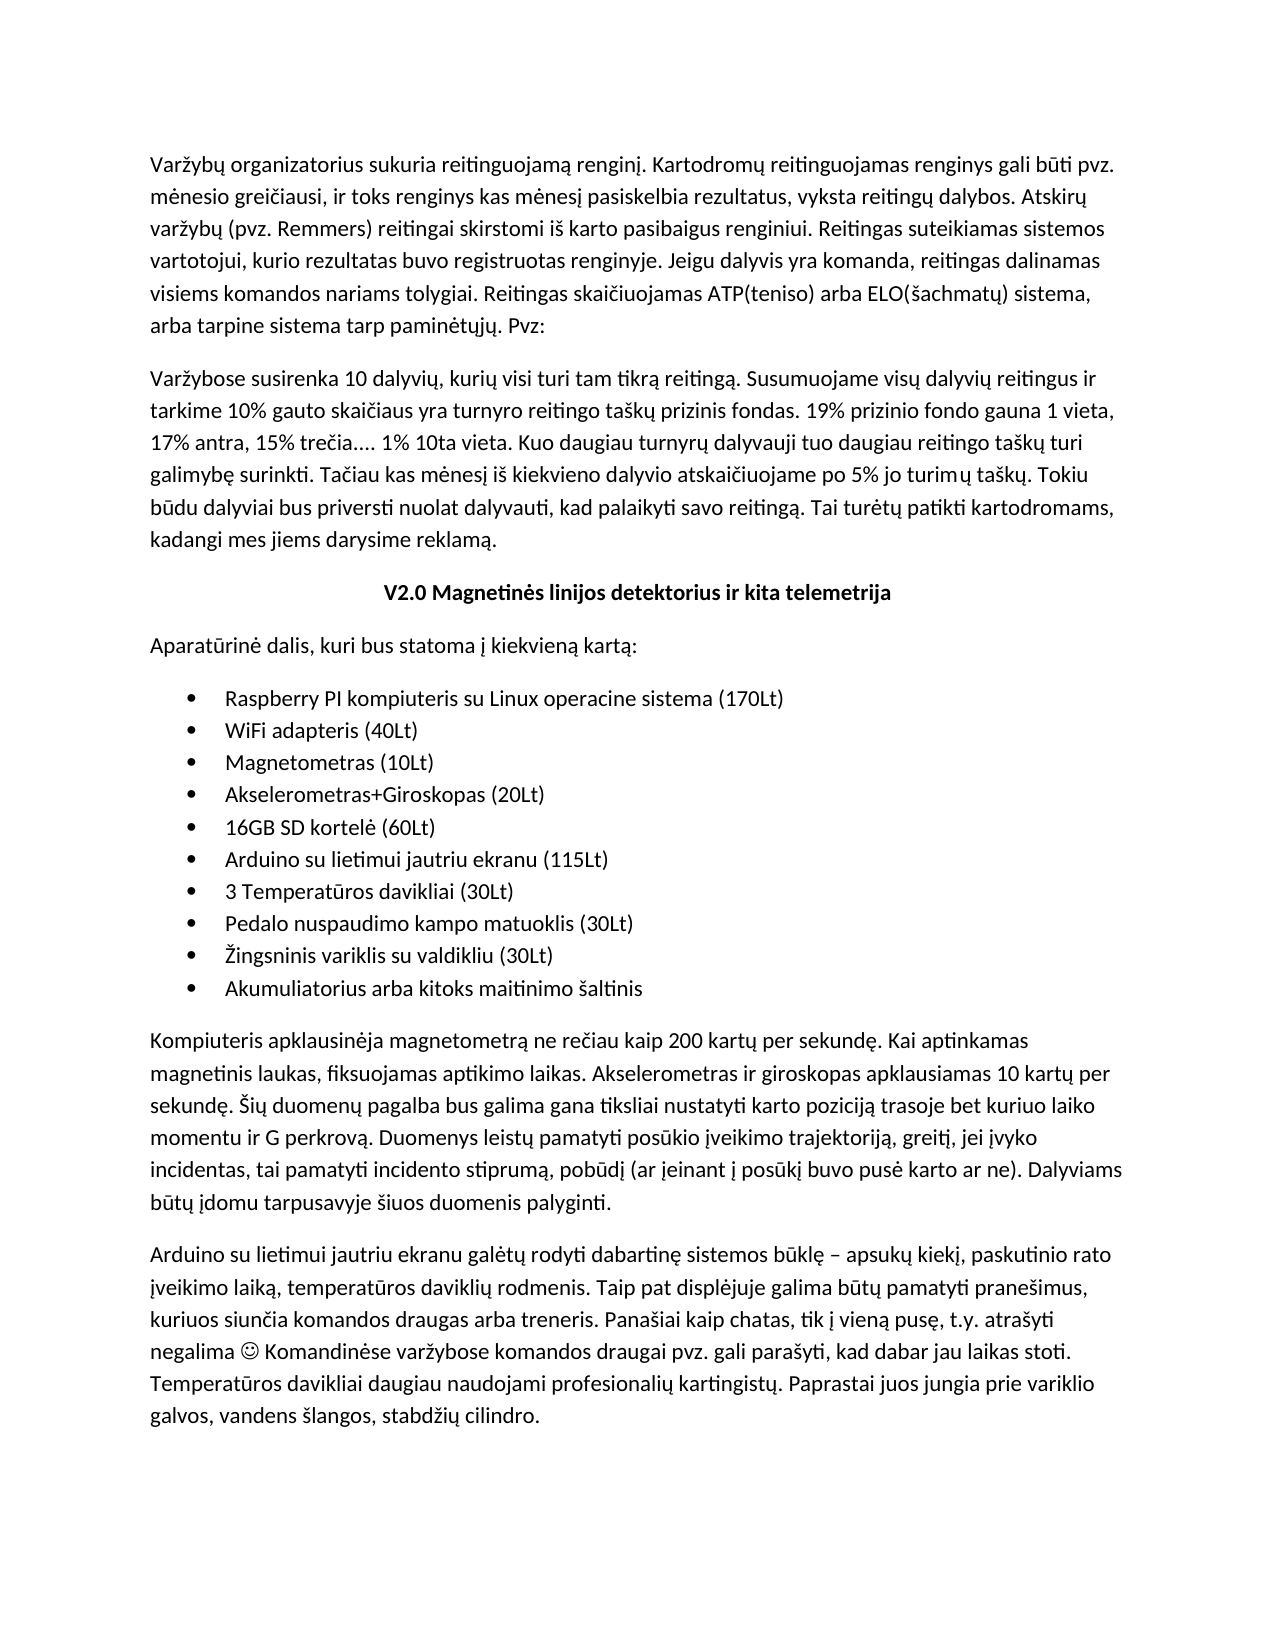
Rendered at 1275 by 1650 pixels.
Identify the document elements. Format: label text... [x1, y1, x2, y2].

list Pedalo nuspaudimo kampo matuoklis (30Lt) [187, 909, 1125, 937]
list Akselerometras+Giroskopas (20Lt) [187, 781, 1125, 808]
text Aparatūrinė dalis, kuri bus statoma į kiekvieną kartą: [150, 631, 1125, 659]
list 16GB SD kortelė (60Lt) [187, 813, 1125, 841]
list Akumuliatorius arba kitoks maitinimo šaltinis [187, 974, 1125, 1002]
text Varžybose susirenka 10 dalyvių, kurių visi turi tam tikrą reitingą. Susumuojame visų dalyvių reitingus ir tarkime 10% gauto skaičiaus yra turnyro reitingo taškų prizinis fondas. 19% prizinio fondo gauna 1 vieta, 17% antra, 15% trečia.... 1% 10ta vieta. Kuo daugiau turnyrų dalyvauji tuo daugiau reitingo taškų turi galimybę surinkti. Tačiau kas mėnesį iš kiekvieno dalyvio atskaičiuojame po 5% jo turimų taškų. Tokiu būdu dalyviai bus priversti nuolat dalyvauti, kad palaikyti savo reitingą. Tai turėtų patikti kartodromams, kadangi mes jiems darysime reklamą. [150, 364, 1125, 553]
list Žingsninis variklis su valdikliu (30Lt) [187, 941, 1125, 969]
list Arduino su lietimui jautriu ekranu (115Lt) [187, 845, 1125, 873]
text V2.0 Magnetinės linijos detektorius ir kita telemetrija [150, 578, 1125, 606]
text Arduino su lietimui jautriu ekranu galėtų rodyti dabartinę sistemos būklę – apsukų kiekį, paskutinio rato įveikimo laiką, temperatūros daviklių rodmenis. Taip pat displėjuje galima būtų pamatyti pranešimus, kuriuos siunčia komandos draugas arba treneris. Panašiai kaip chatas, tik į vieną pusę, t.y. atrašyti negalima Komandinėse varžybose komandos draugai pvz. gali parašyti, kad dabar jau laikas stoti. Temperatūros davikliai daugiau naudojami profesionalių kartingistų. Paprastai juos jungia prie variklio galvos, vandens šlangos, stabdžių cilindro. [150, 1241, 1125, 1429]
text Varžybų organizatorius sukuria reitinguojamą renginį. Kartodromų reitinguojamas renginys gali būti pvz. mėnesio greičiausi, ir toks renginys kas mėnesį pasiskelbia rezultatus, vyksta reitingų dalybos. Atskirų varžybų (pvz. Remmers) reitingai skirstomi iš karto pasibaigus renginiui. Reitingas suteikiamas sistemos vartotojui, kurio rezultatas buvo registruotas renginyje. Jeigu dalyvis yra komanda, reitingas dalinamas visiems komandos nariams tolygiai. Reitingas skaičiuojamas ATP(teniso) arba ELO(šachmatų) sistema, arba tarpine sistema tarp paminėtųjų. Pvz: [150, 150, 1125, 339]
list 3 Temperatūros davikliai (30Lt) [187, 877, 1125, 905]
list WiFi adapteris (40Lt) [187, 716, 1125, 744]
list Raspberry PI kompiuteris su Linux operacine sistema (170Lt) [187, 684, 1125, 712]
list Magnetometras (10Lt) [187, 748, 1125, 776]
text Kompiuteris apklausinėja magnetometrą ne rečiau kaip 200 kartų per sekundę. Kai aptinkamas magnetinis laukas, fiksuojamas aptikimo laikas. Akselerometras ir giroskopas apklausiamas 10 kartų per sekundę. Šių duomenų pagalba bus galima gana tiksliai nustatyti karto poziciją trasoje bet kuriuo laiko momentu ir G perkrovą. Duomenys leistų pamatyti posūkio įveikimo trajektoriją, greitį, jei įvyko incidentas, tai pamatyti incidento stiprumą, pobūdį (ar įeinant į posūkį buvo pusė karto ar ne). Dalyviams būtų įdomu tarpusavyje šiuos duomenis palyginti. [150, 1027, 1125, 1216]
